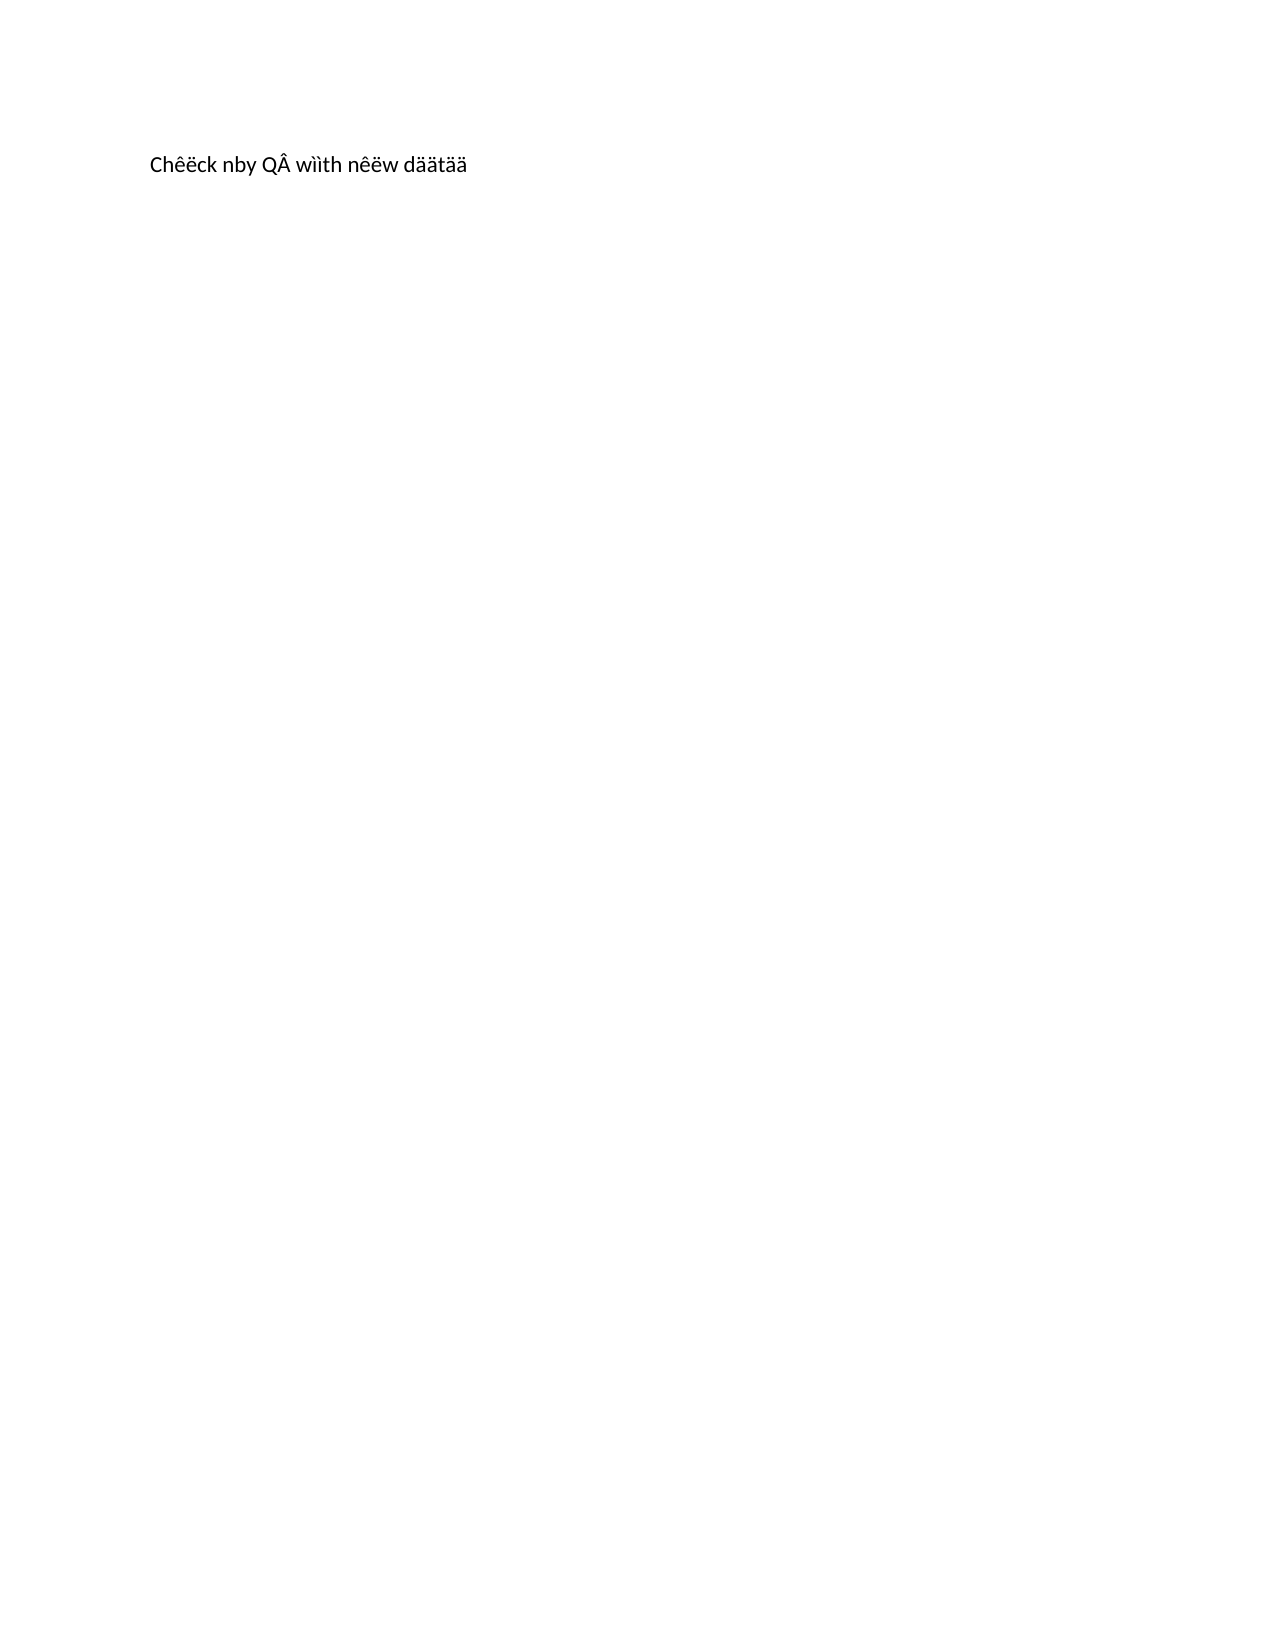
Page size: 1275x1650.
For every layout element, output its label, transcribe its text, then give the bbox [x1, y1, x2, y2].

text Chêëck nby QÂ wììth nêëw däätää [150, 150, 1125, 178]
